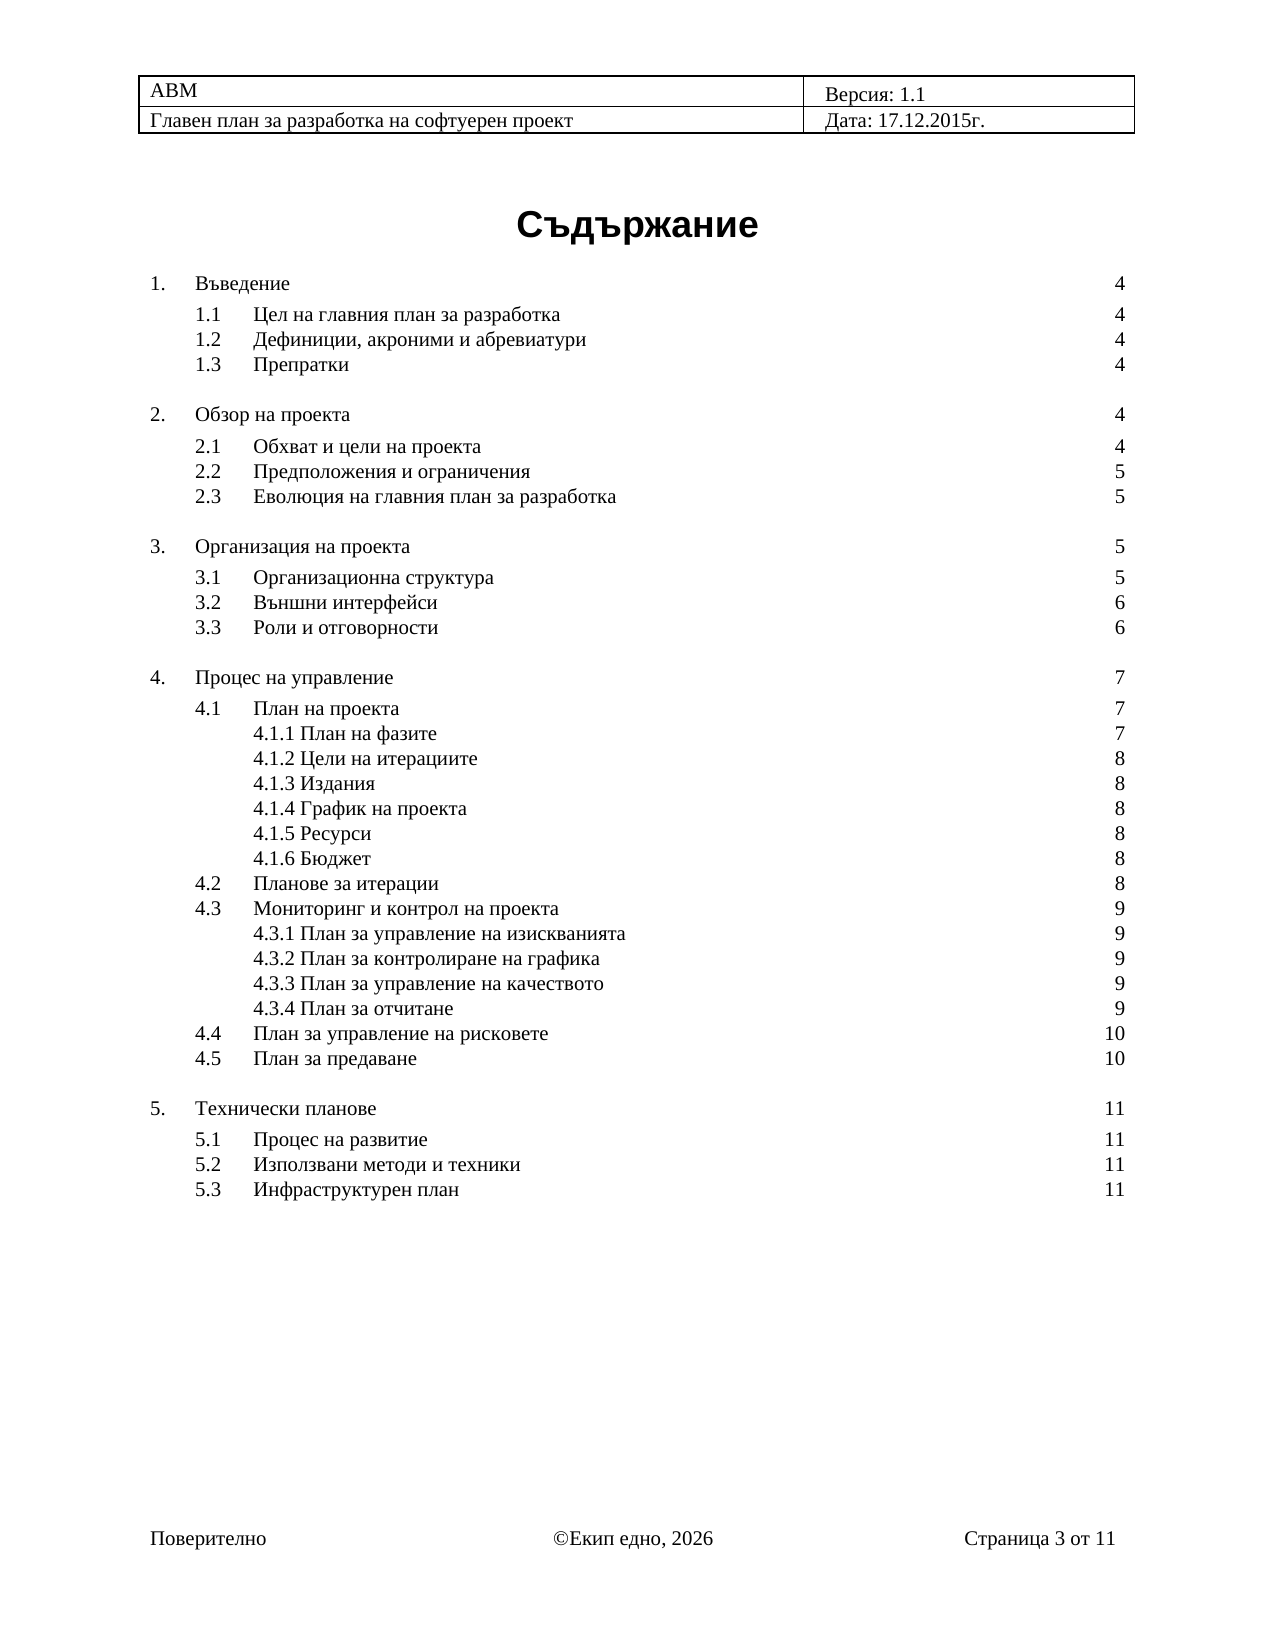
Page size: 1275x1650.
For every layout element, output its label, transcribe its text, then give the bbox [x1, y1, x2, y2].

text 4.3 Мониторинг и контрол на проекта 9 [195, 895, 1050, 920]
text 4.3.3 План за управление на качеството 9 [253, 970, 1125, 995]
text 3.3 Роли и отговорности 6 [195, 614, 1050, 639]
text 3. Организация на проекта 5 [150, 533, 1050, 558]
text 4.2 Планове за итерации 8 [195, 870, 1050, 895]
text 4.4 План за управление на рисковете 10 [195, 1020, 1050, 1045]
text 2. Обзор на проекта 4 [150, 401, 1050, 426]
text 2.3 Еволюция на главния план за разработка 5 [195, 483, 1050, 508]
text 1.1 Цел на главния план за разработка 4 [195, 301, 1050, 326]
text 3.1 Организационна структура 5 [195, 564, 1050, 589]
text 4.5 План за предаване 10 [195, 1045, 1050, 1070]
text 1.3 Препратки 4 [195, 351, 1050, 376]
text 1. Въведение 4 [150, 270, 1050, 295]
text 4.1.5 Ресурси 8 [253, 820, 1125, 845]
text 3.2 Външни интерфейси 6 [195, 589, 1050, 614]
text 4. Процес на управление 7 [150, 664, 1050, 689]
text 5. Технически планове 11 [150, 1095, 1050, 1120]
text 4.1.1 План на фазите 7 [253, 720, 1125, 745]
title Съдържание [150, 202, 1125, 245]
text 4.1.3 Издания 8 [253, 770, 1125, 795]
text 5.2 Използвани методи и техники 11 [195, 1151, 1050, 1176]
text 1.2 Дефиниции, акроними и абревиатури 4 [195, 326, 1050, 351]
text 4.1.2 Цели на итерациите 8 [253, 745, 1125, 770]
text 4.3.2 План за контролиране на графика 9 [253, 945, 1125, 970]
text 4.3.4 План за отчитане 9 [253, 995, 1125, 1020]
text 4.1.4 График на проекта 8 [253, 795, 1125, 820]
text 4.1 План на проекта 7 [195, 695, 1050, 720]
text 5.1 Процес на развитие 11 [195, 1126, 1050, 1151]
text 4.1.6 Бюджет 8 [253, 845, 1125, 870]
text 2.2 Предположения и ограничения 5 [195, 458, 1050, 483]
text 5.3 Инфраструктурен план 11 [195, 1176, 1050, 1201]
text 2.1 Обхват и цели на проекта 4 [195, 433, 1050, 458]
text 4.3.1 План за управление на изискванията 9 [253, 920, 1125, 945]
